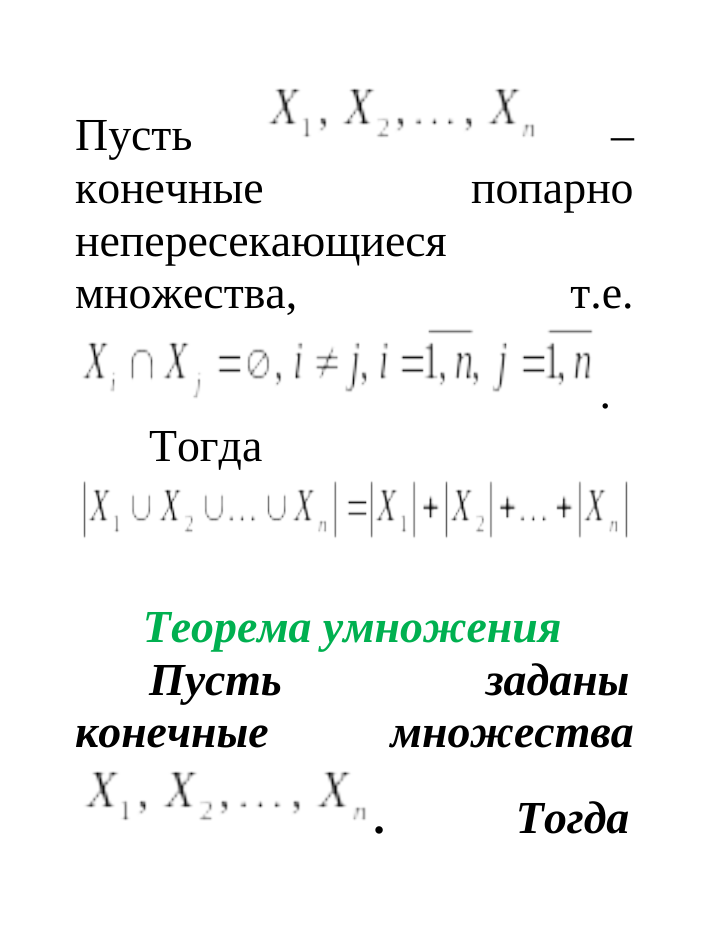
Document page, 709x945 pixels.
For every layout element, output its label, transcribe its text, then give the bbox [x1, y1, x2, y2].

text Тогда [75, 418, 634, 471]
text Пусть – конечные попарно непересекающиеся множества, т.е. . [75, 75, 634, 418]
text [75, 652, 634, 843]
text Теорема умножения [75, 599, 634, 652]
